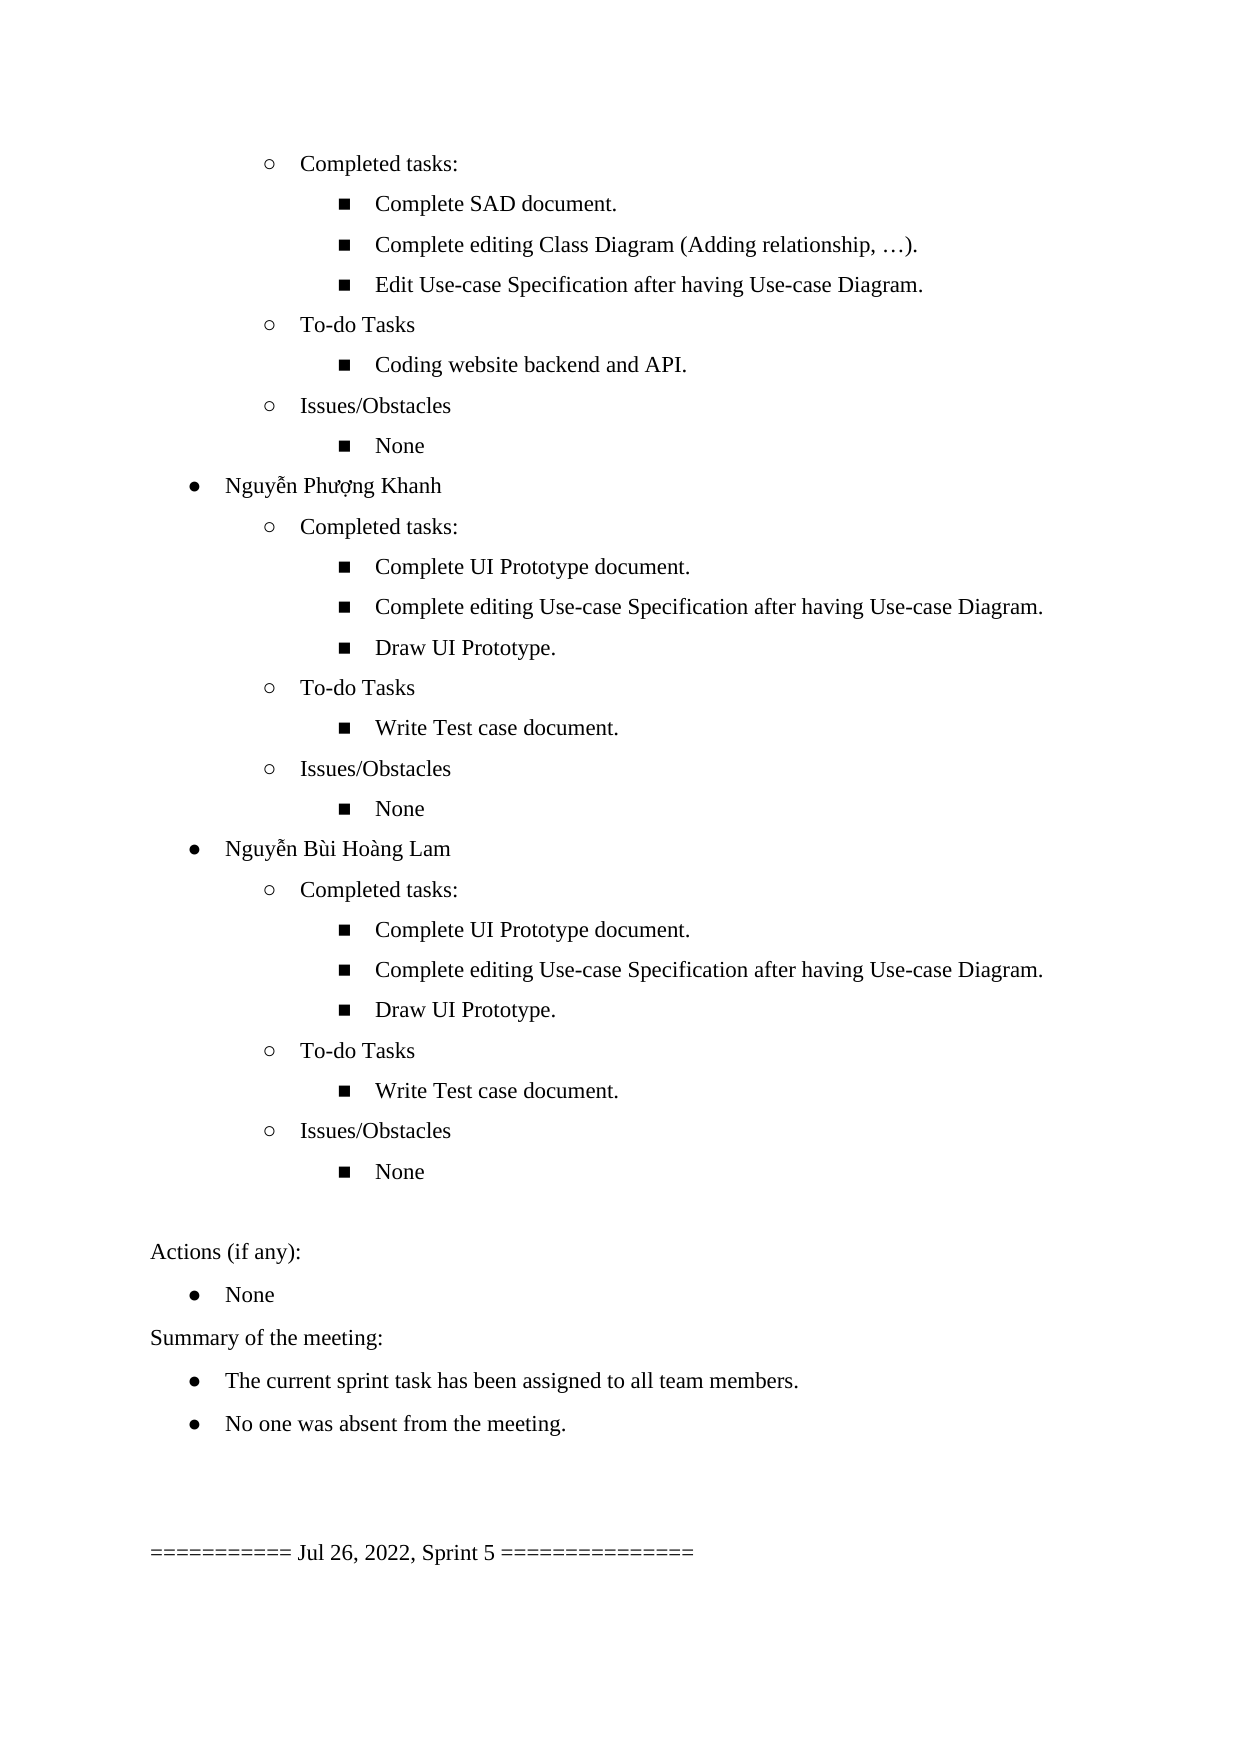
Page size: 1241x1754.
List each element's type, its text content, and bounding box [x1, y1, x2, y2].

list Complete editing Use-case Specification after having Use-case Diagram. [337, 593, 1090, 620]
list Nguyễn Phượng Khanh [187, 472, 1090, 499]
list None [337, 795, 1090, 821]
list Complete SAD document. [337, 190, 1090, 217]
list Draw UI Prototype. [337, 634, 1090, 660]
text Actions (if any): [150, 1238, 1090, 1265]
list To-do Tasks [262, 674, 1090, 700]
list Nguyễn Bùi Hoàng Lam [187, 835, 1090, 862]
list To-do Tasks [262, 1037, 1090, 1063]
list Issues/Obstacles [262, 755, 1090, 781]
list No one was absent from the meeting. [187, 1410, 1090, 1436]
list Completed tasks: [262, 150, 1090, 176]
list None [337, 1158, 1090, 1184]
list Coding website backend and API. [337, 352, 1090, 378]
list Complete editing Use-case Specification after having Use-case Diagram. [337, 956, 1090, 983]
text Summary of the meeting: [150, 1324, 1090, 1351]
list Complete UI Prototype document. [337, 553, 1090, 579]
list Write Test case document. [337, 714, 1090, 741]
list Completed tasks: [262, 876, 1090, 902]
list Write Test case document. [337, 1077, 1090, 1103]
list The current sprint task has been assigned to all team members. [187, 1367, 1090, 1393]
text =========== Jul 26, 2022, Sprint 5 =============== [150, 1539, 1090, 1565]
list Draw UI Prototype. [337, 997, 1090, 1023]
list To-do Tasks [262, 311, 1090, 338]
list None [187, 1281, 1090, 1308]
list Complete UI Prototype document. [337, 916, 1090, 942]
list None [337, 432, 1090, 458]
list Complete editing Class Diagram (Adding relationship, …). [337, 231, 1090, 257]
list Issues/Obstacles [262, 392, 1090, 418]
list Edit Use-case Specification after having Use-case Diagram. [337, 271, 1090, 297]
list Completed tasks: [262, 513, 1090, 539]
list Issues/Obstacles [262, 1117, 1090, 1144]
